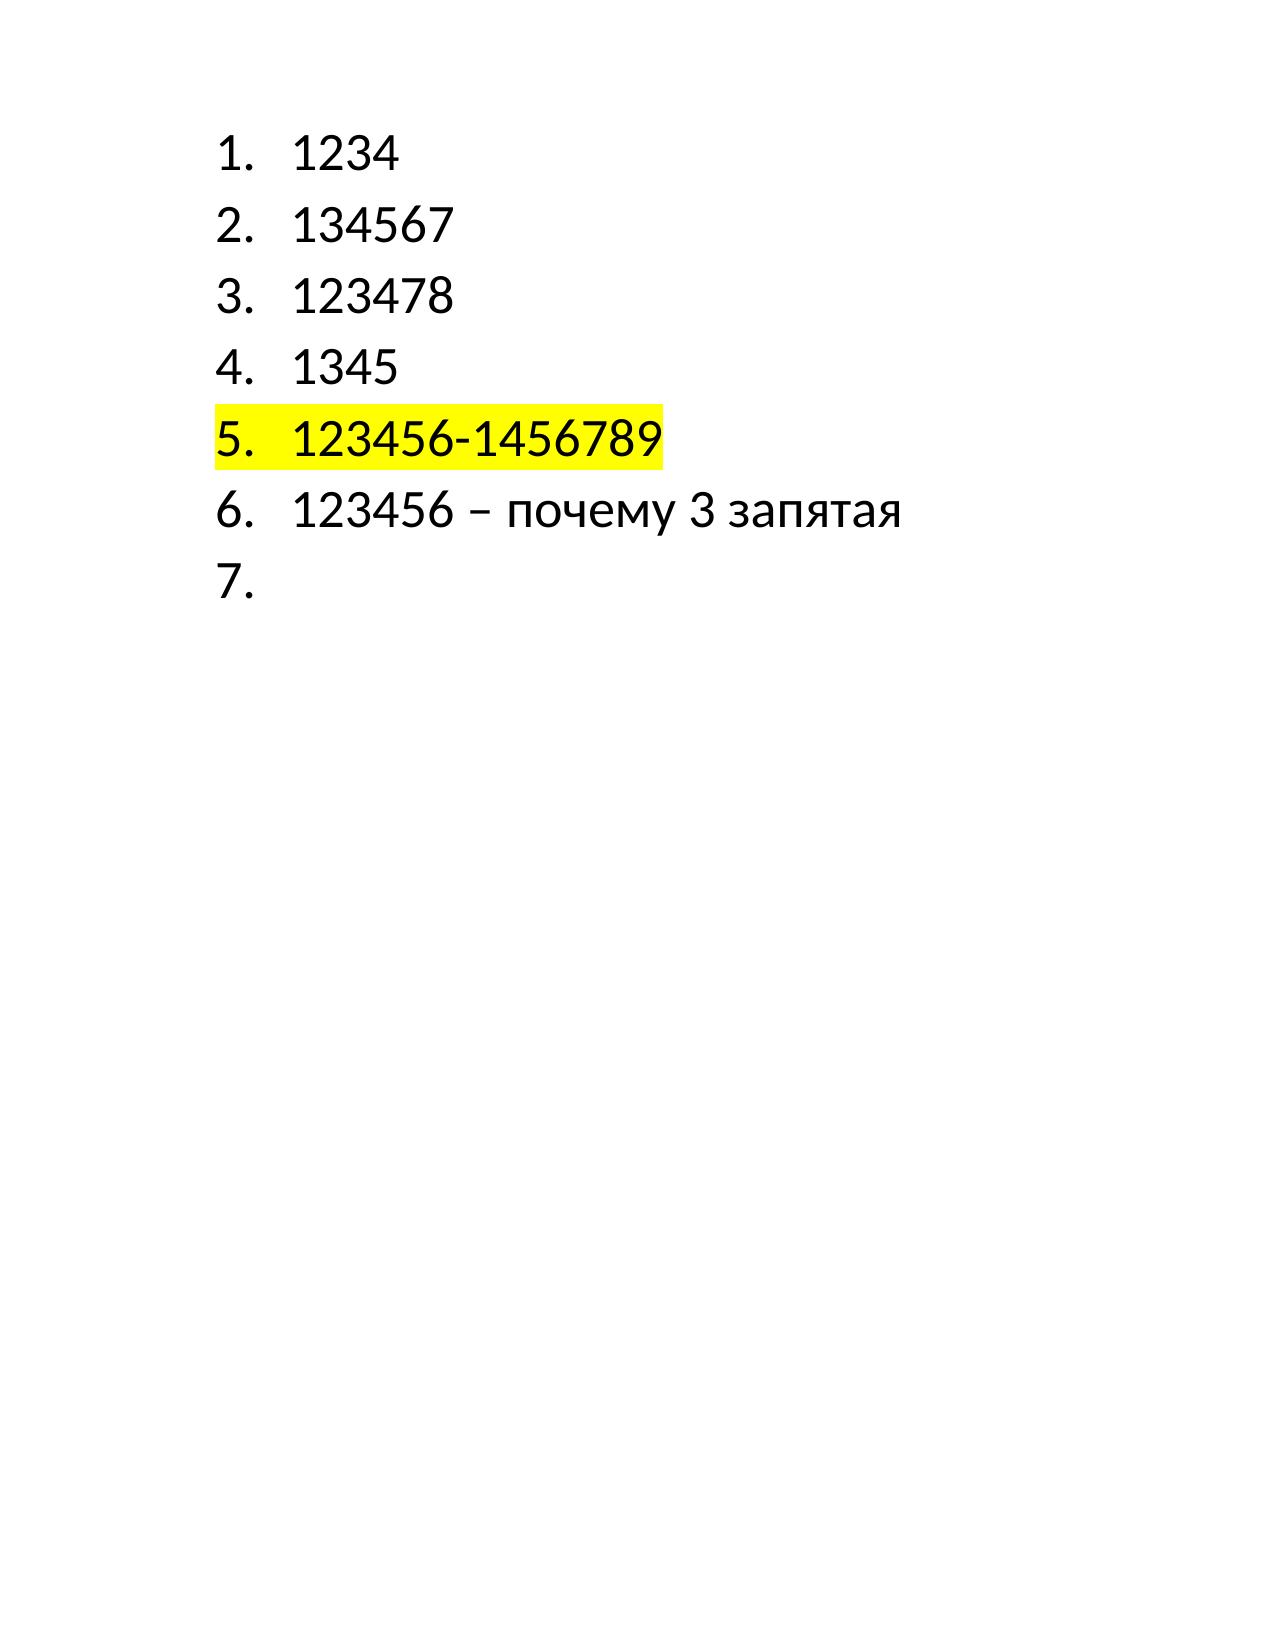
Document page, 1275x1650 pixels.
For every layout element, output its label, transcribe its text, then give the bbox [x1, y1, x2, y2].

list 123456 – почему 3 запятая [215, 475, 1186, 541]
list 1345 [215, 332, 1186, 398]
list 134567 [215, 189, 1186, 256]
list 1234 [215, 118, 1186, 184]
list 123478 [215, 261, 1186, 327]
list 123456-1456789 [215, 403, 1186, 470]
